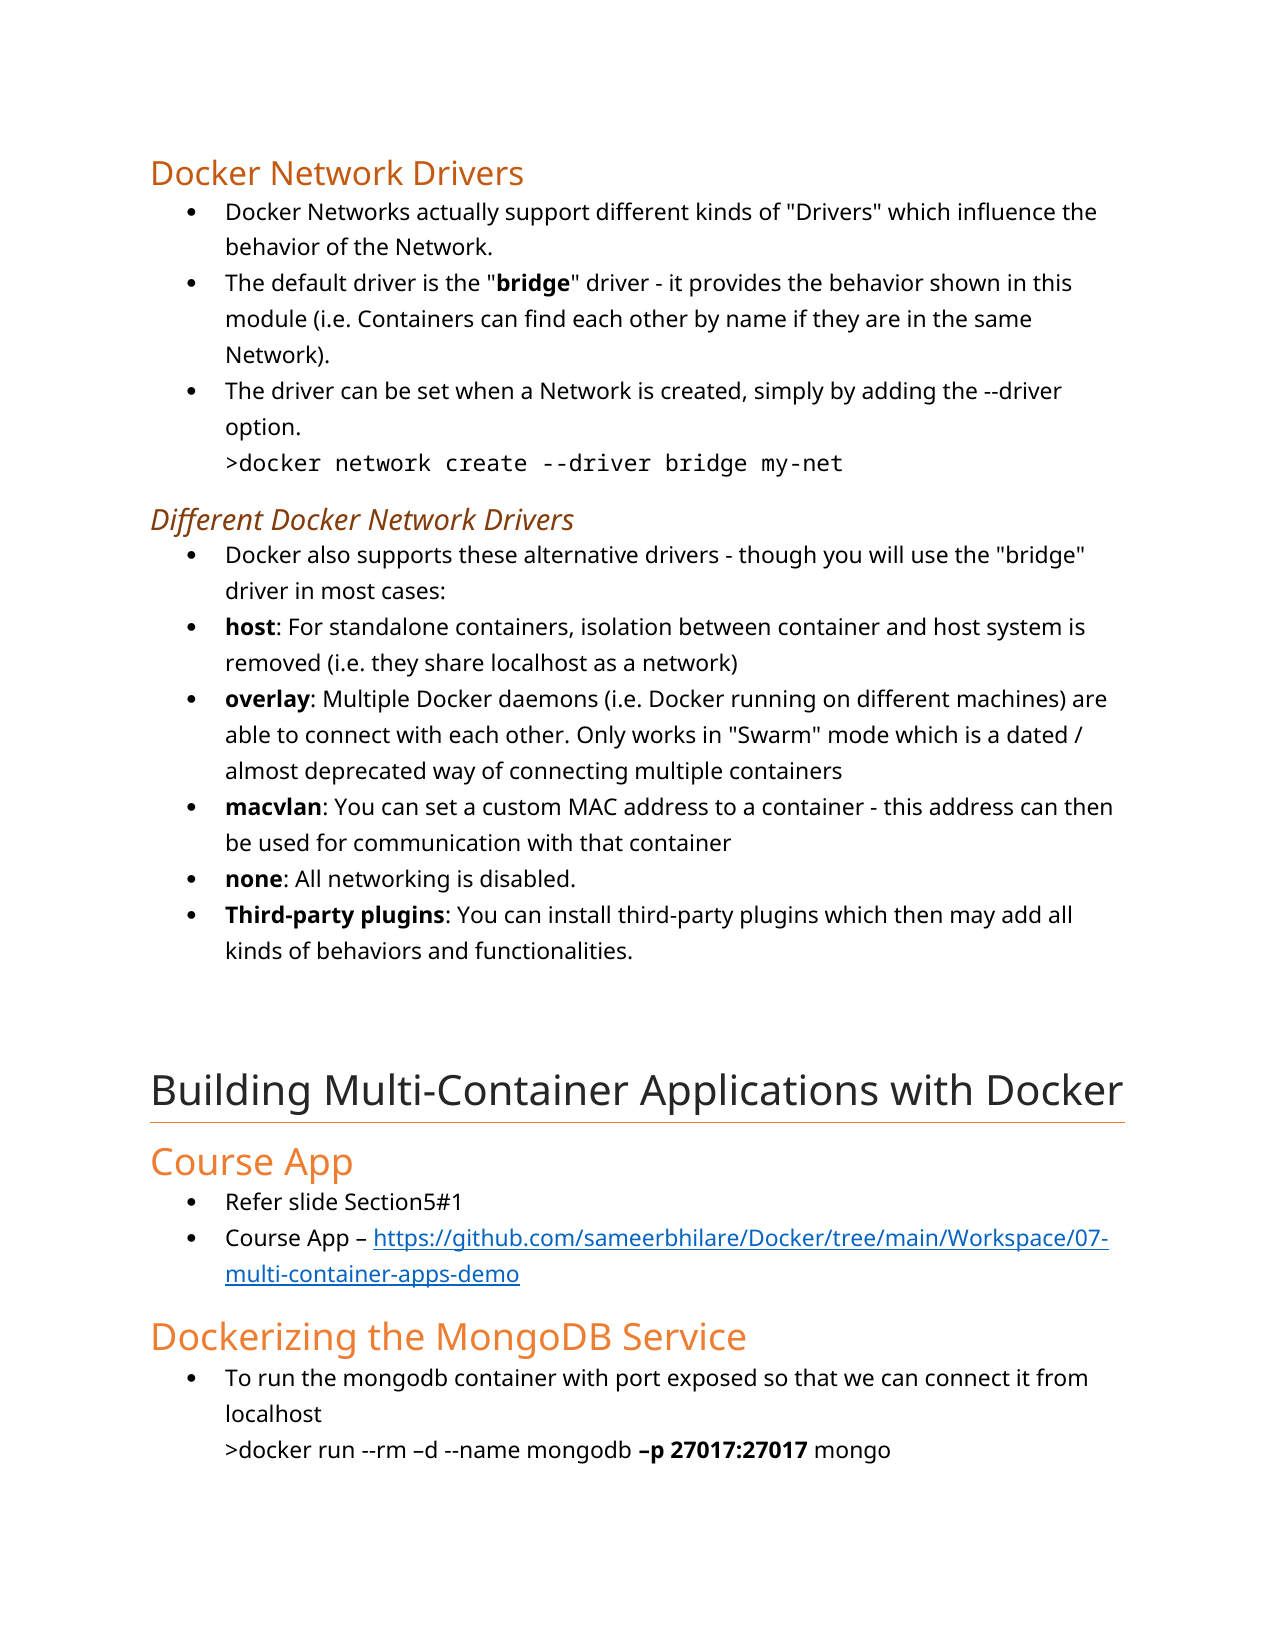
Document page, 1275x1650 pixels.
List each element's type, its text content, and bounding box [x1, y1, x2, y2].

list Course App – https://github.com/sameerbhilare/Docker/tree/main/Workspace/07-multi-container-apps-demo [187, 1222, 1125, 1289]
list none: All networking is disabled. [187, 863, 1125, 894]
subtitle Different Docker Network Drivers [150, 499, 1125, 539]
list overlay: Multiple Docker daemons (i.e. Docker running on different machines) are able to connect with each other. Only works in "Swarm" mode which is a dated / almost deprecated way of connecting multiple containers [187, 683, 1125, 786]
list >docker network create --driver bridge my-net [225, 447, 1125, 478]
subtitle Course App [150, 1135, 1125, 1186]
list To run the mongodb container with port exposed so that we can connect it from localhost [187, 1362, 1125, 1429]
subtitle Dockerizing the MongoDB Service [150, 1311, 1125, 1362]
list Docker Networks actually support different kinds of "Drivers" which influence the behavior of the Network. [187, 195, 1125, 263]
list Third-party plugins: You can install third-party plugins which then may add all kinds of behaviors and functionalities. [187, 899, 1125, 966]
list >docker run --rm –d --name mongodb –p 27017:27017 mongo [225, 1433, 1125, 1465]
list Docker also supports these alternative drivers - though you will use the "bridge" driver in most cases: [187, 539, 1125, 606]
list The driver can be set when a Network is created, simply by adding the --driver option. [187, 375, 1125, 442]
list host: For standalone containers, isolation between container and host system is removed (i.e. they share localhost as a network) [187, 611, 1125, 678]
subtitle Building Multi-Container Applications with Docker [150, 1061, 1125, 1122]
list The default driver is the "bridge" driver - it provides the behavior shown in this module (i.e. Containers can find each other by name if they are in the same Network). [187, 267, 1125, 370]
list Refer slide Section5#1 [187, 1186, 1125, 1217]
subtitle Docker Network Drivers [150, 150, 1125, 195]
list macvlan: You can set a custom MAC address to a container - this address can then be used for communication with that container [187, 791, 1125, 858]
